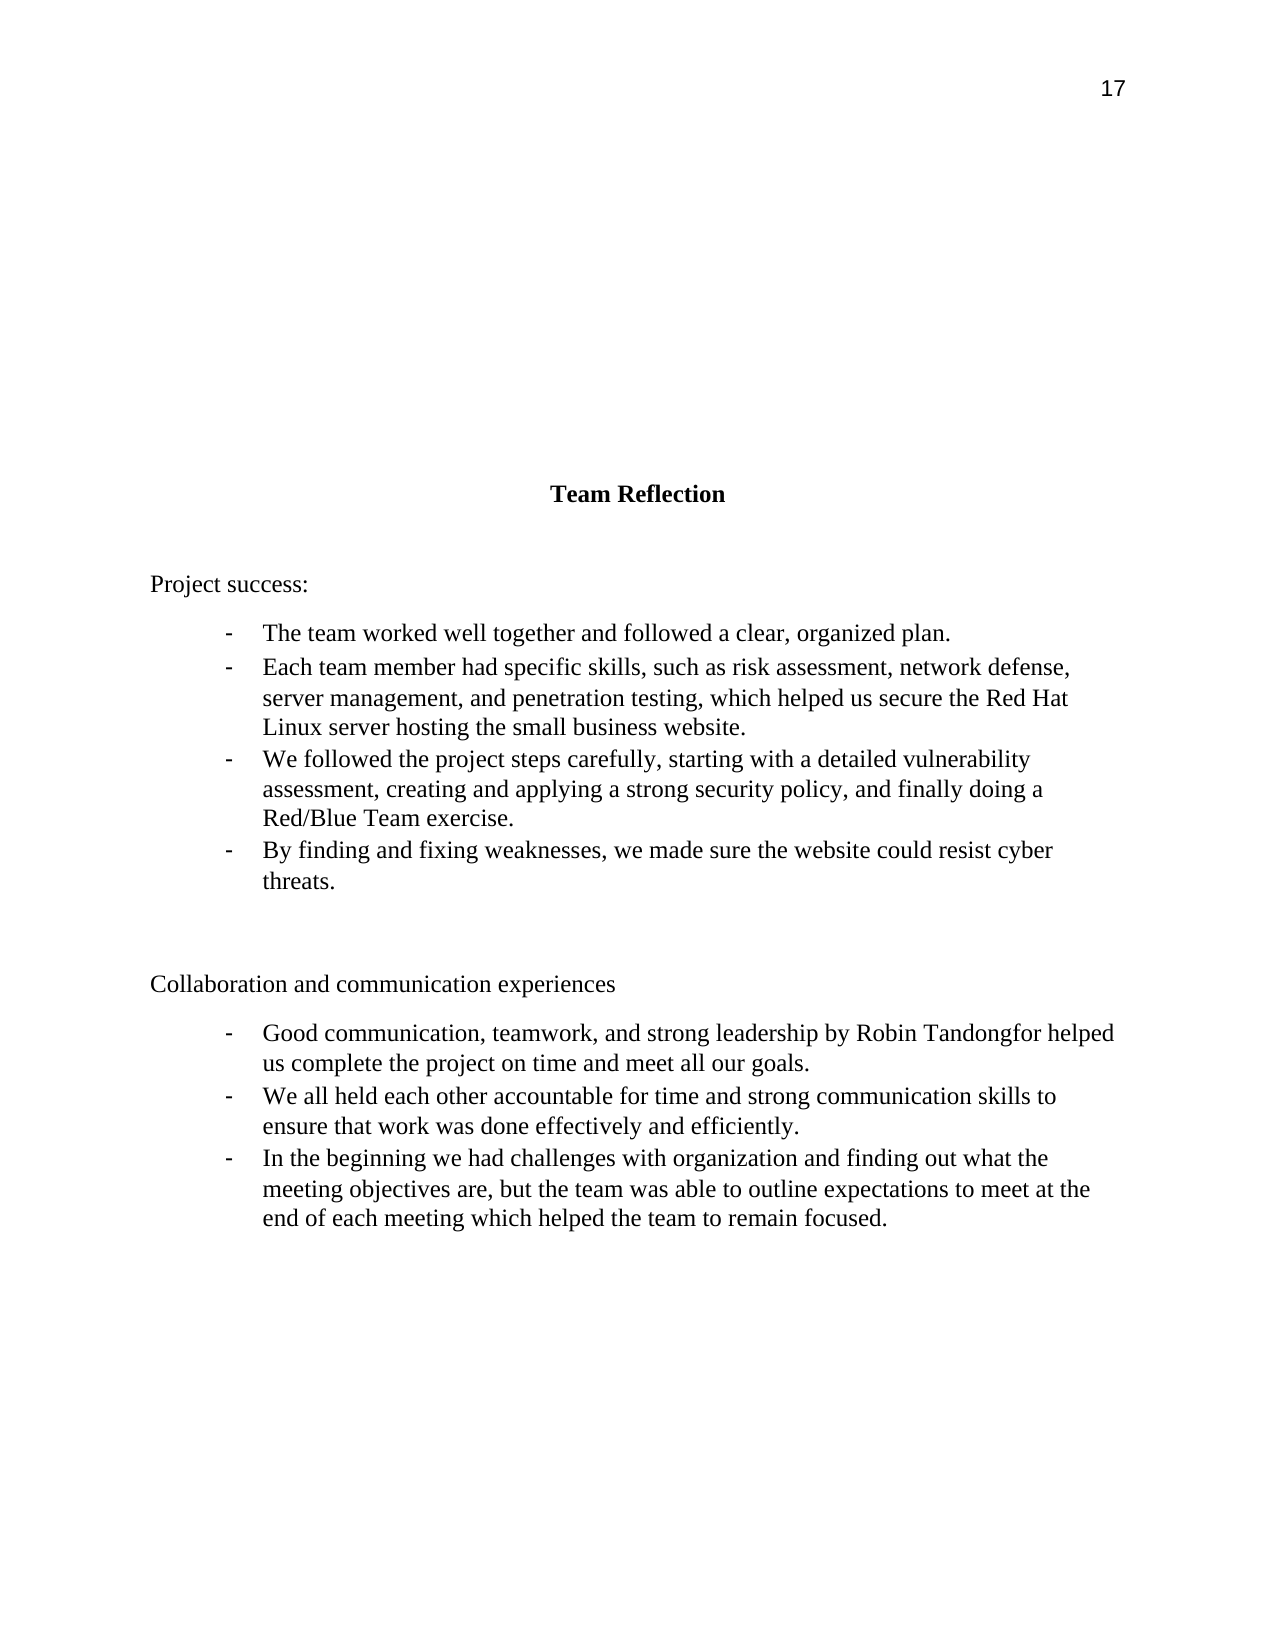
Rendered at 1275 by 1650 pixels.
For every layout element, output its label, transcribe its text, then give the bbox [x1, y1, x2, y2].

list We followed the project steps carefully, starting with a detailed vulnerability assessment, creating and applying a strong security policy, and finally doing a Red/Blue Team exercise. [225, 741, 1125, 832]
text Project success: [150, 569, 1125, 598]
list The team worked well together and followed a clear, organized plan. [225, 615, 1125, 649]
list In the beginning we had challenges with organization and finding out what the meeting objectives are, but the team was able to outline expectations to meet at the end of each meeting which helped the team to remain focused. [225, 1140, 1125, 1232]
text Collaboration and communication experiences [150, 969, 1125, 998]
list Each team member had specific skills, such as risk assessment, network defense, server management, and penetration testing, which helped us secure the Red Hat Linux server hosting the small business website. [225, 649, 1125, 741]
list By finding and fixing weaknesses, we made sure the website could resist cyber threats. [225, 832, 1125, 895]
text Team Reflection [150, 479, 1125, 507]
list We all held each other accountable for time and strong communication skills to ensure that work was done effectively and efficiently. [225, 1077, 1125, 1140]
list Good communication, teamwork, and strong leadership by Robin Tandongfor helped us complete the project on time and meet all our goals. [225, 1014, 1125, 1077]
